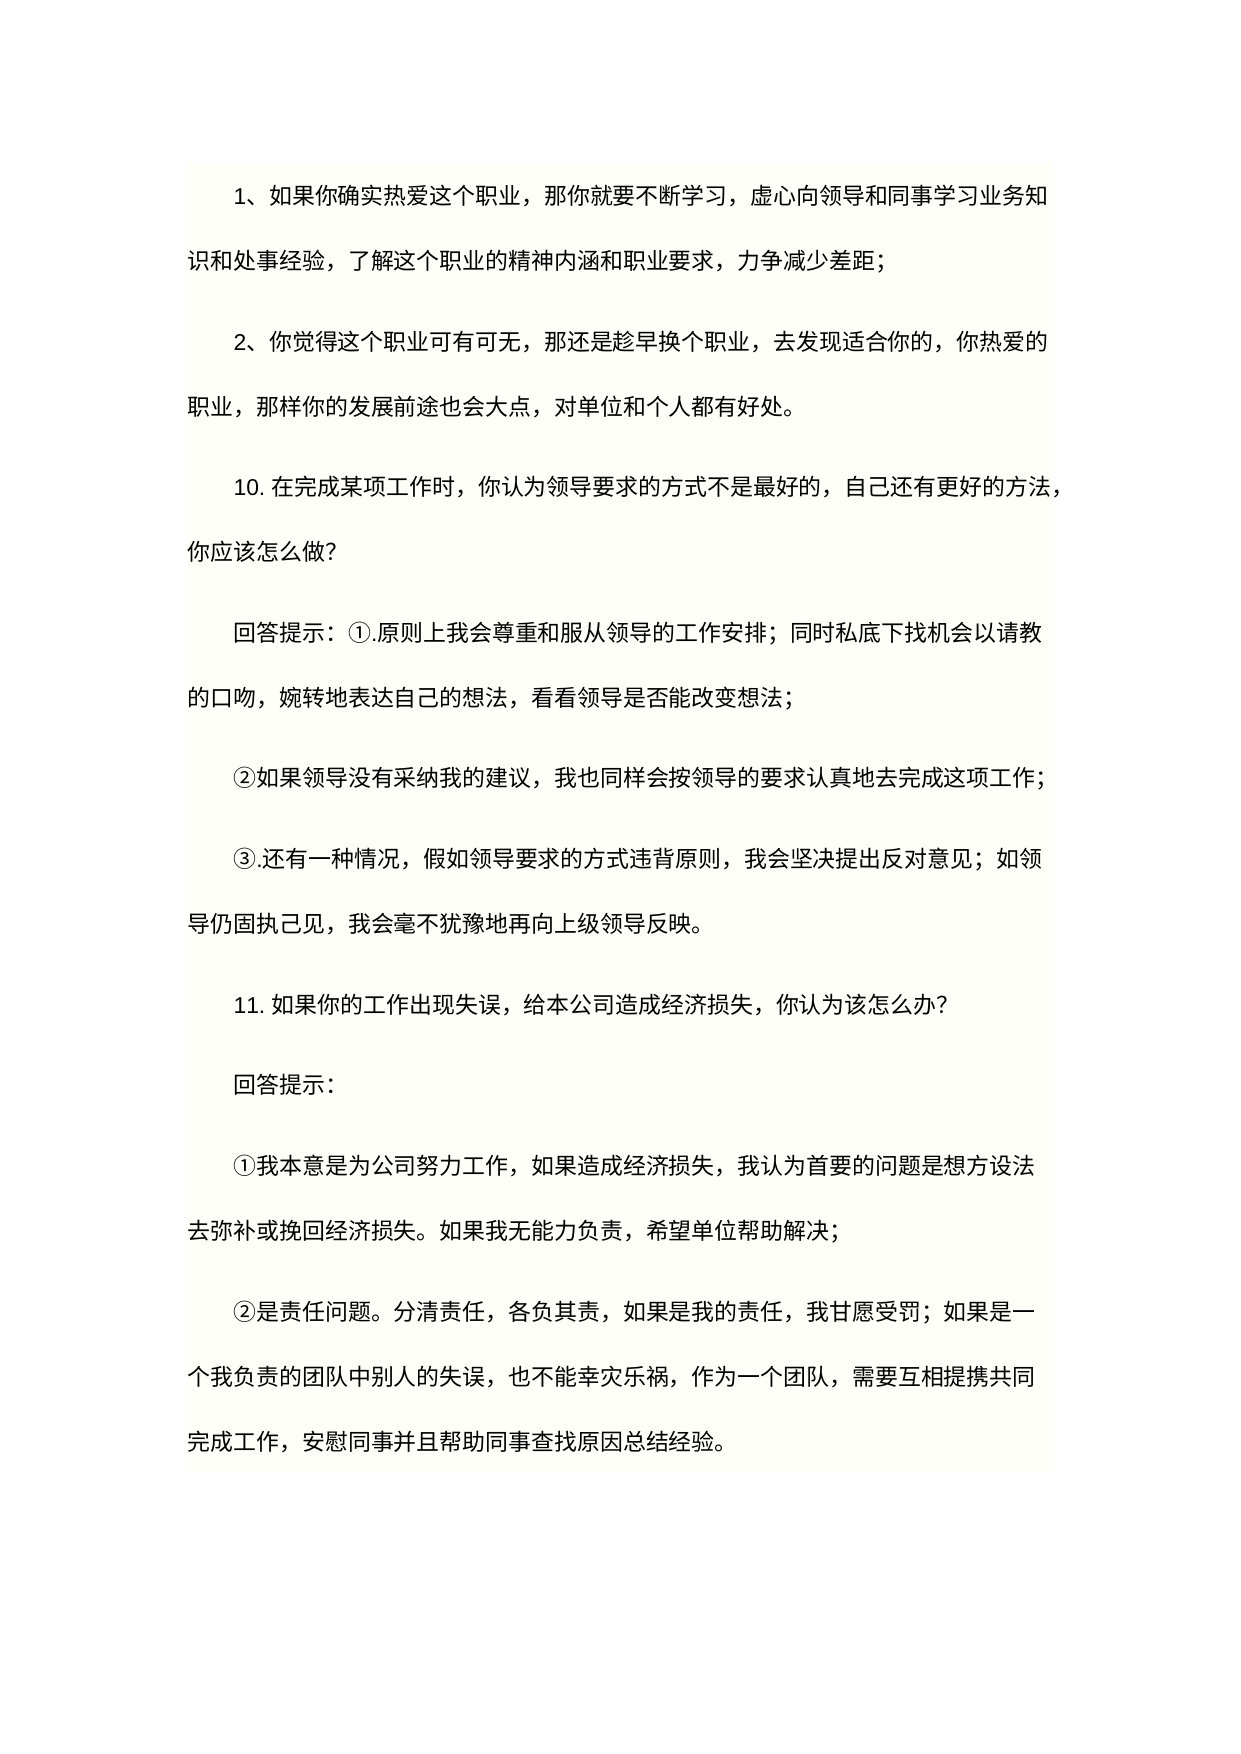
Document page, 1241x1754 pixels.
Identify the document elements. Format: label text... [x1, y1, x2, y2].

text 回答提示：①.原则上我会尊重和服从领导的工作安排；同时私底下找机会以请教的口吻，婉转地表达自己的想法，看看领导是否能改变想法； [187, 599, 1053, 729]
text ②是责任问题。分清责任，各负其责，如果是我的责任，我甘愿受罚；如果是一个我负责的团队中别人的失误，也不能幸灾乐祸，作为一个团队，需要互相提携共同完成工作，安慰同事并且帮助同事查找原因总结经验。 [187, 1278, 1053, 1473]
text ②如果领导没有采纳我的建议，我也同样会按领导的要求认真地去完成这项工作； [187, 744, 1053, 809]
text 10. 在完成某项工作时，你认为领导要求的方式不是最好的，自己还有更好的方法，你应该怎么做？ [187, 453, 1053, 583]
text ①我本意是为公司努力工作，如果造成经济损失，我认为首要的问题是想方设法去弥补或挽回经济损失。如果我无能力负责，希望单位帮助解决； [187, 1132, 1053, 1262]
text 1、如果你确实热爱这个职业，那你就要不断学习，虚心向领导和同事学习业务知识和处事经验，了解这个职业的精神内涵和职业要求，力争减少差距； [187, 162, 1053, 292]
text ③.还有一种情况，假如领导要求的方式违背原则，我会坚决提出反对意见；如领导仍固执己见，我会毫不犹豫地再向上级领导反映。 [187, 825, 1053, 955]
text 11. 如果你的工作出现失误，给本公司造成经济损失，你认为该怎么办？ [187, 971, 1053, 1036]
text 2、你觉得这个职业可有可无，那还是趁早换个职业，去发现适合你的，你热爱的职业，那样你的发展前途也会大点，对单位和个人都有好处。 [187, 308, 1053, 438]
text 回答提示： [187, 1051, 1053, 1116]
